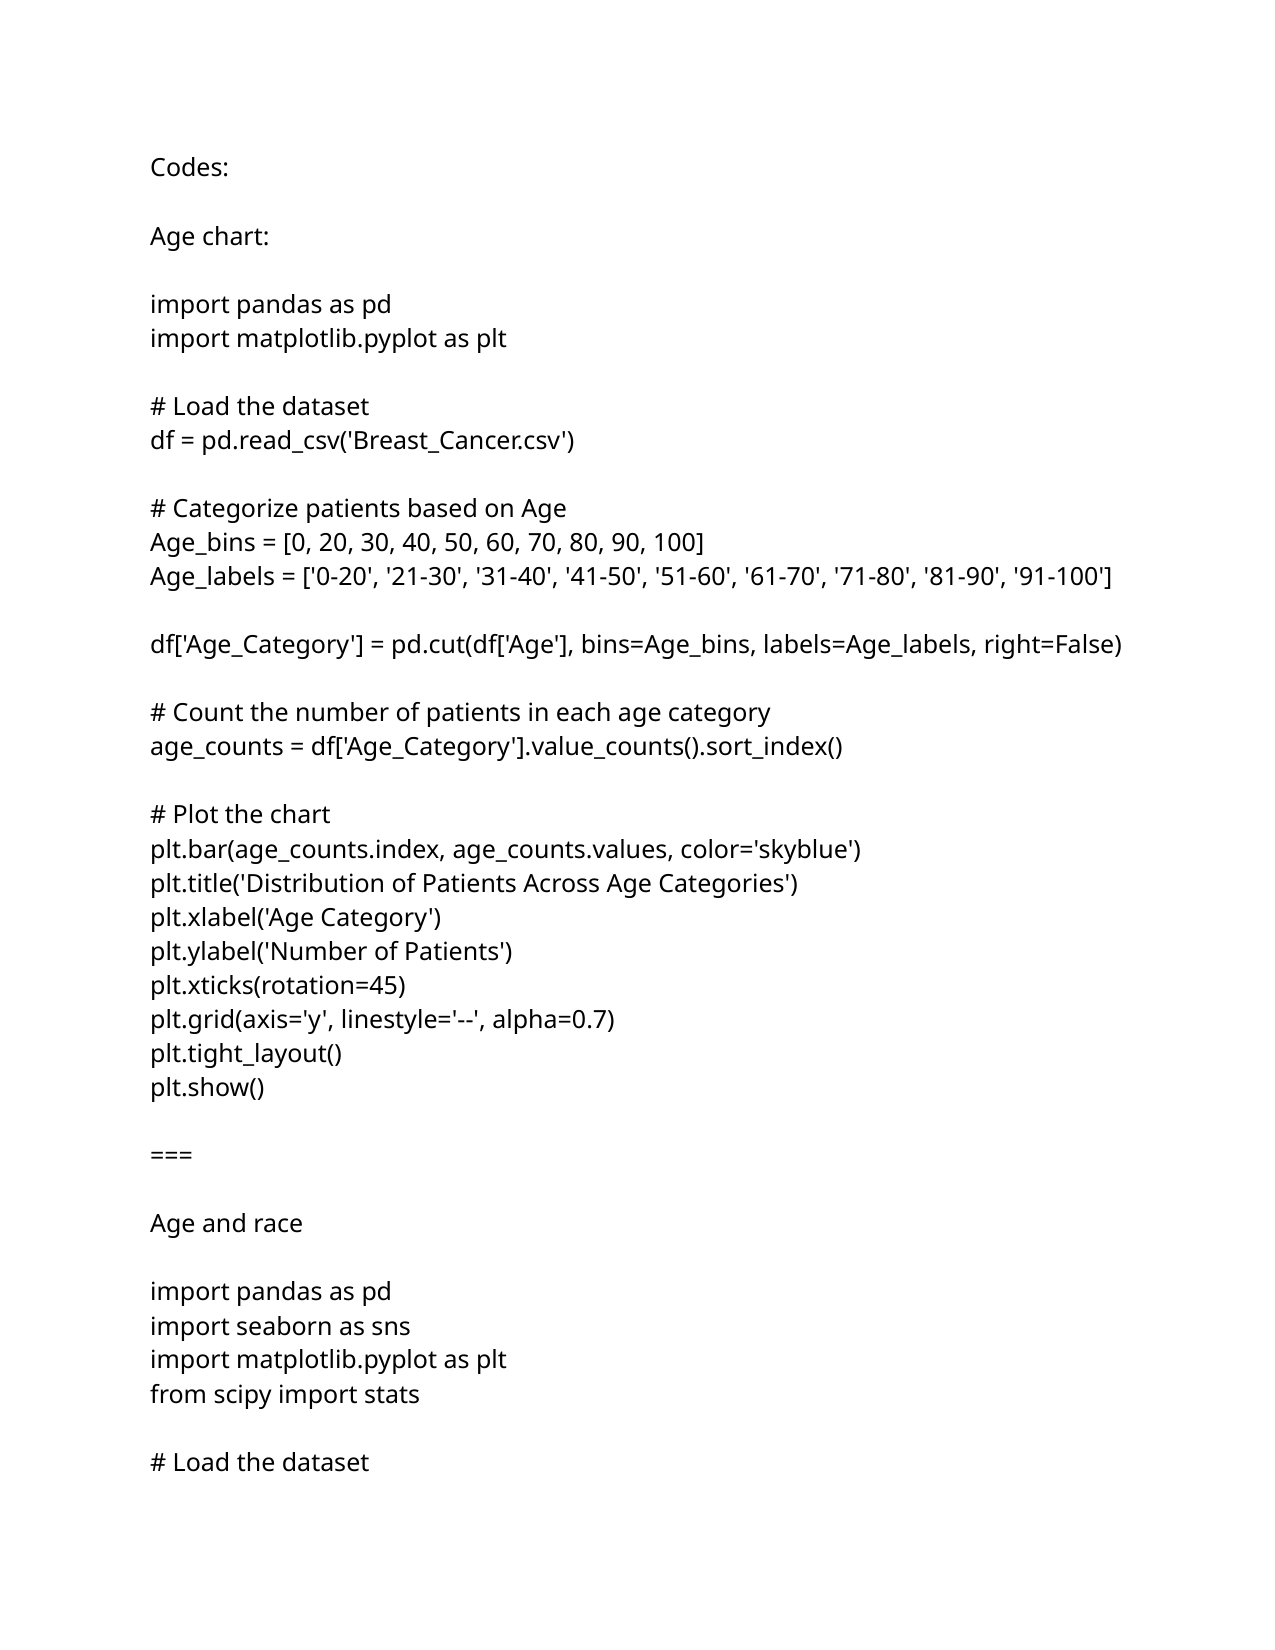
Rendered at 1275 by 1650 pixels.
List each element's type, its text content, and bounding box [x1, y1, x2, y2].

text plt.xlabel('Age Category') [150, 899, 1125, 933]
text # Load the dataset [150, 388, 1125, 422]
text Codes: [150, 150, 1125, 184]
text plt.bar(age_counts.index, age_counts.values, color='skyblue') [150, 831, 1125, 865]
text import matplotlib.pyplot as plt [150, 320, 1125, 354]
text import seaborn as sns [150, 1308, 1125, 1342]
text import pandas as pd [150, 1274, 1125, 1308]
text plt.title('Distribution of Patients Across Age Categories') [150, 865, 1125, 899]
text Age_bins = [0, 20, 30, 40, 50, 60, 70, 80, 90, 100] [150, 525, 1125, 559]
text import matplotlib.pyplot as plt [150, 1342, 1125, 1376]
text plt.show() [150, 1070, 1125, 1104]
text Age_labels = ['0-20', '21-30', '31-40', '41-50', '51-60', '61-70', '71-80', '81-90', '91-100'] [150, 559, 1125, 593]
text Age chart: import pandas as pd [150, 218, 1125, 320]
text from scipy import stats [150, 1376, 1125, 1410]
text === Age and race [150, 1138, 1125, 1274]
text # Load the dataset [150, 1444, 1125, 1478]
text plt.xticks(rotation=45) [150, 967, 1125, 1002]
text plt.grid(axis='y', linestyle='--', alpha=0.7) [150, 1002, 1125, 1036]
text # Categorize patients based on Age [150, 491, 1125, 525]
text age_counts = df['Age_Category'].value_counts().sort_index() [150, 729, 1125, 763]
text plt.ylabel('Number of Patients') [150, 933, 1125, 967]
text plt.tight_layout() [150, 1036, 1125, 1070]
text # Count the number of patients in each age category [150, 695, 1125, 729]
text df = pd.read_csv('Breast_Cancer.csv') [150, 422, 1125, 457]
text df['Age_Category'] = pd.cut(df['Age'], bins=Age_bins, labels=Age_labels, right=False) [150, 627, 1125, 661]
text # Plot the chart [150, 797, 1125, 831]
